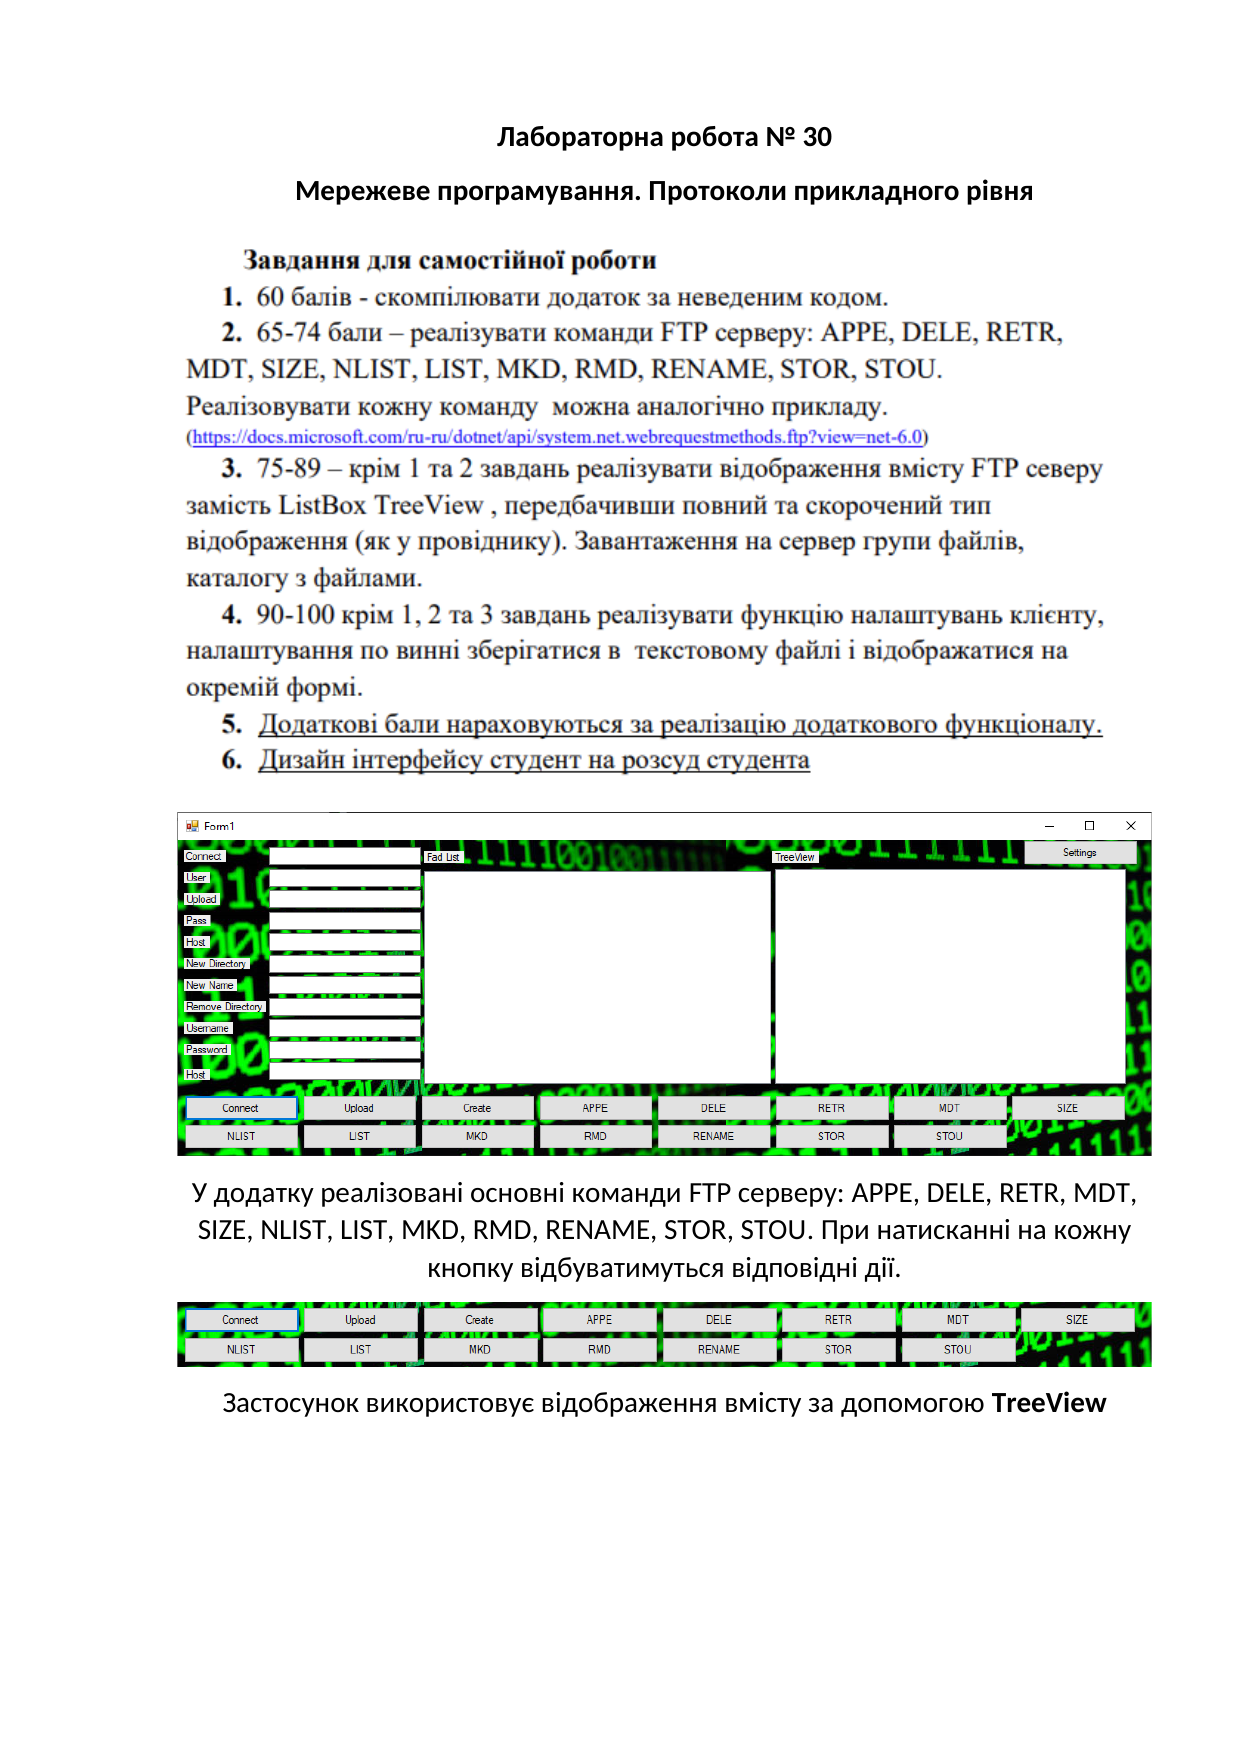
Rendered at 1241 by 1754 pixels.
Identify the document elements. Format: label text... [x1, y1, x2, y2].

picture [177, 812, 1152, 1156]
text Застосунок використовує відображення вмісту за допомогою TreeView [177, 1384, 1152, 1420]
text У додатку реалізовані основні команди FTP серверу: APPE, DELE, RETR, MDT, SIZE, NLIST, LIST, MKD, RMD, RENAME, STOR, STOU. При натисканні на кожну кнопку відбуватимуться відповідні дії. [177, 1174, 1152, 1284]
picture [177, 1302, 1152, 1367]
picture [177, 226, 1152, 795]
text Мережеве програмування. Протоколи прикладного рівня [177, 172, 1152, 208]
text Лабораторна робота № 30 [177, 118, 1152, 154]
